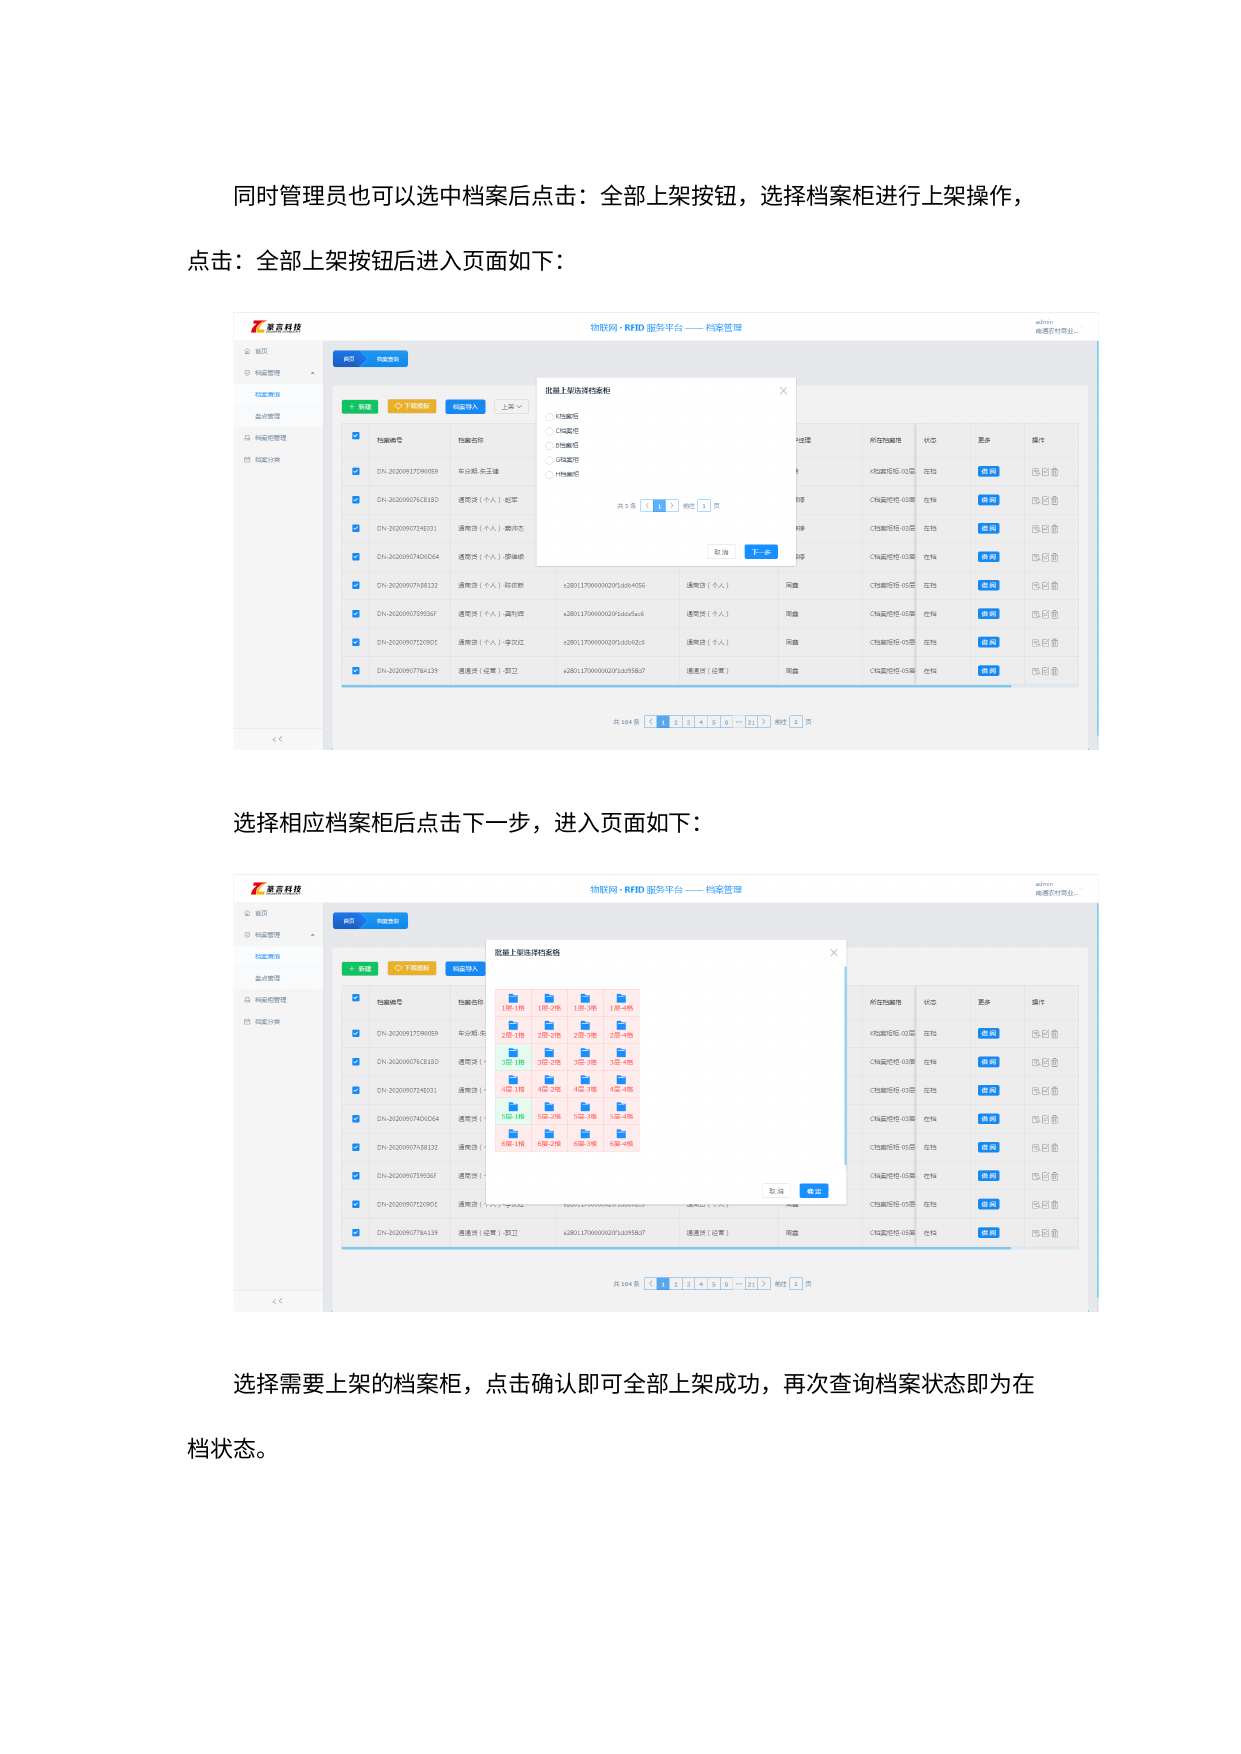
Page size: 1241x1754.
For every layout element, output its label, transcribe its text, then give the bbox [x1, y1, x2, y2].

text 同时管理员也可以选中档案后点击：全部上架按钮，选择档案柜进行上架操作，点击：全部上架按钮后进入页面如下： [187, 162, 1053, 292]
text 选择相应档案柜后点击下一步，进入页面如下： [187, 789, 1053, 854]
picture [233, 874, 1099, 1312]
text 选择需要上架的档案柜，点击确认即可全部上架成功，再次查询档案状态即为在档状态。 [187, 1350, 1053, 1480]
picture [233, 312, 1099, 750]
